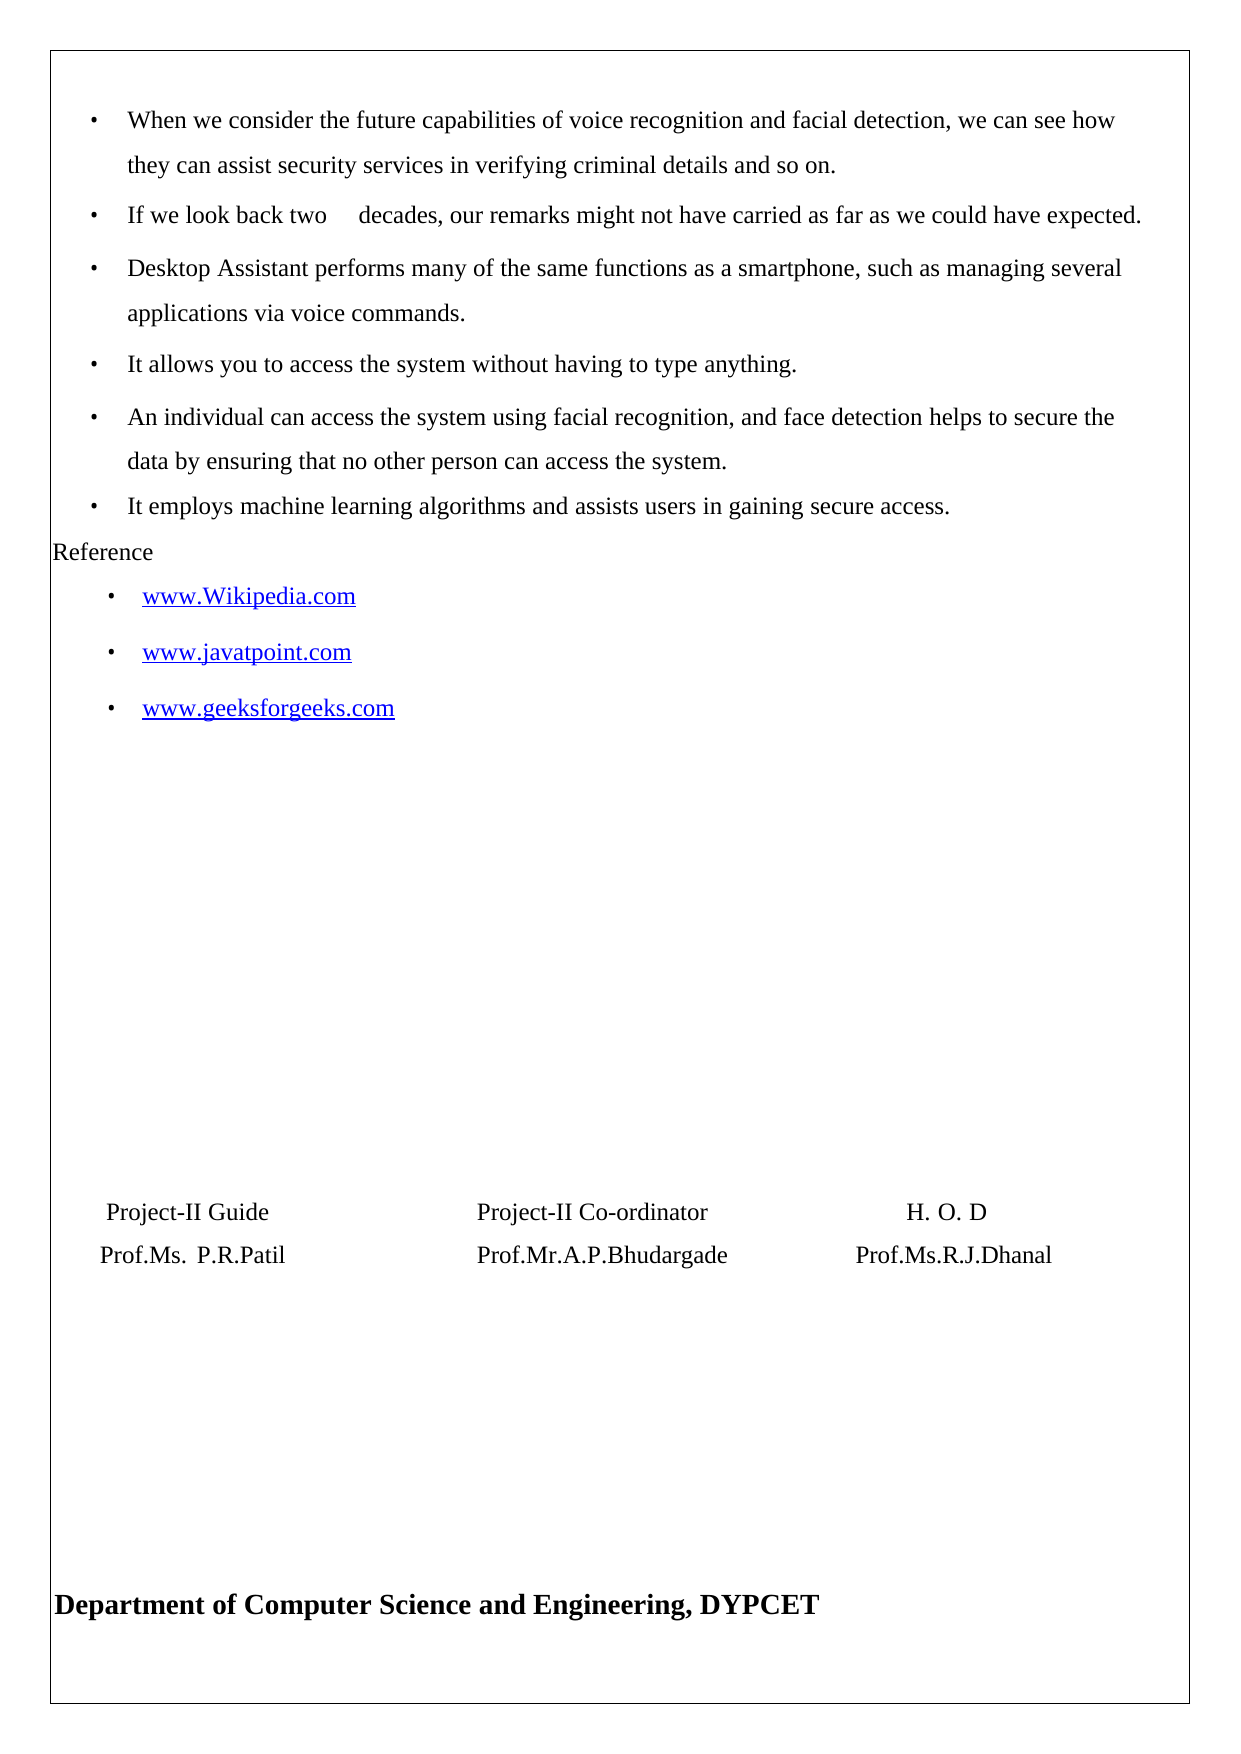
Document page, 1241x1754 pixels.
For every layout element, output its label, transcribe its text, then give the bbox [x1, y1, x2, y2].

list www.geeksforgeeks.com [107, 692, 1173, 723]
text Reference [52, 537, 1156, 565]
list Desktop Assistant performs many of the same functions as a smartphone, such as managing several applications via voice commands. [89, 252, 1153, 327]
list If we look back two decades, our remarks might not have carried as far as we could have expected. [89, 199, 1153, 230]
list www.Wikipedia.com [107, 580, 1173, 611]
list It employs machine learning algorithms and assists users in gaining secure access. [89, 489, 1156, 521]
list It allows you to access the system without having to type anything. [89, 347, 1153, 379]
list An individual can access the system using facial recognition, and face detection helps to secure the data by ensuring that no other person can access the system. [89, 401, 1153, 475]
text Project-II Guide Project-II Co-ordinator H. O. D Prof.Ms. P.R.Patil Prof.Mr.A.P.Bhudargade Prof.Ms.R.J.Dhanal [99, 1197, 1071, 1269]
list When we consider the future capabilities of voice recognition and facial detection, we can see how they can assist security services in verifying criminal details and so on. [89, 104, 1153, 178]
list www.javatpoint.com [107, 636, 1173, 667]
